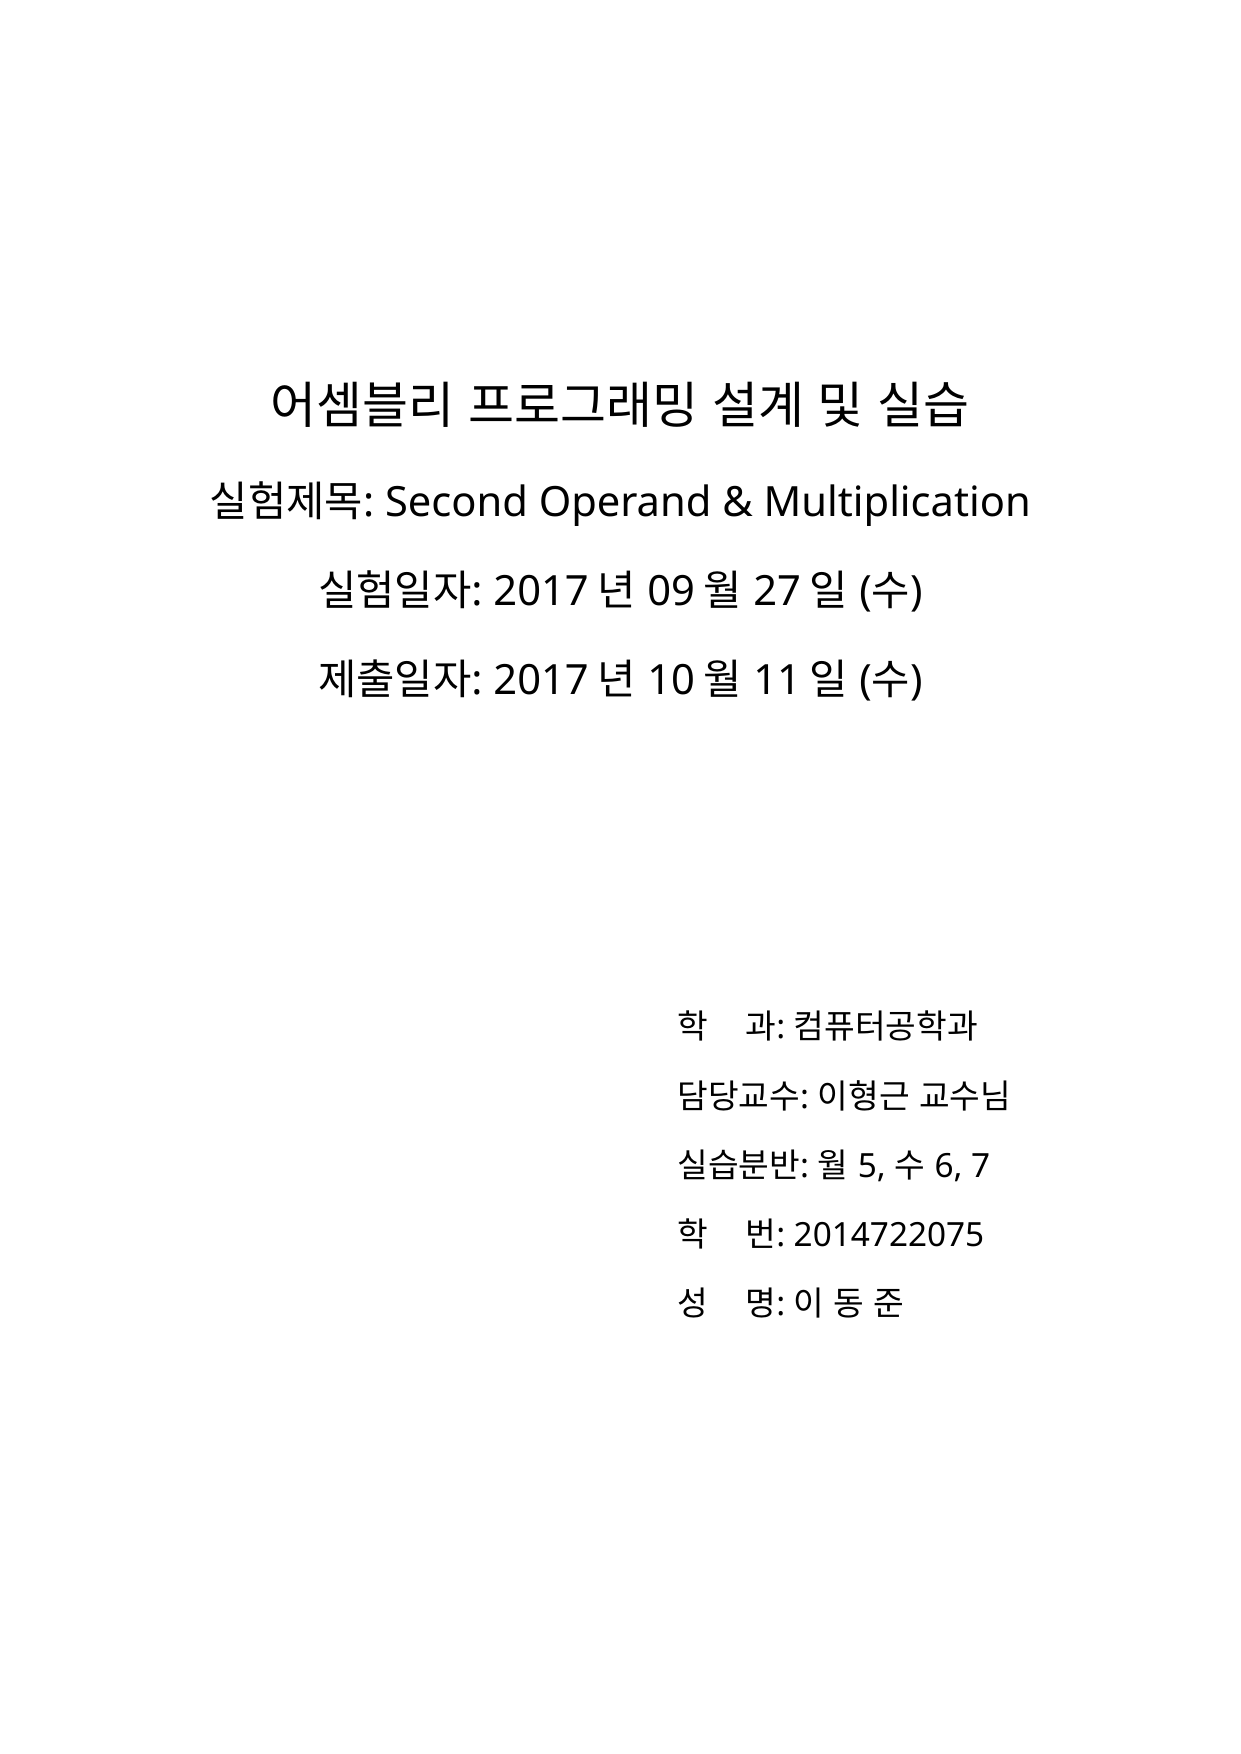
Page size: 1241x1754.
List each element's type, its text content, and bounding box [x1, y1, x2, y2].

text 담당교수: 이형근 교수님 [677, 1069, 1063, 1118]
text 실험일자: 2017년 09월 27일 (수) [177, 557, 1063, 618]
text 실습분반: 월 5, 수 6, 7 [677, 1139, 1063, 1187]
text 학 번: 2014722075 [677, 1208, 1063, 1256]
text 성 명: 이 동 준 [677, 1277, 1063, 1326]
text 제출일자: 2017년 10월 11일 (수) [177, 646, 1063, 707]
text 실험제목: Second Operand & Multiplication [177, 468, 1063, 528]
text 어셈블리 프로그래밍 설계 및 실습 [177, 365, 1063, 438]
text 학 과: 컴퓨터공학과 [677, 1000, 1063, 1048]
